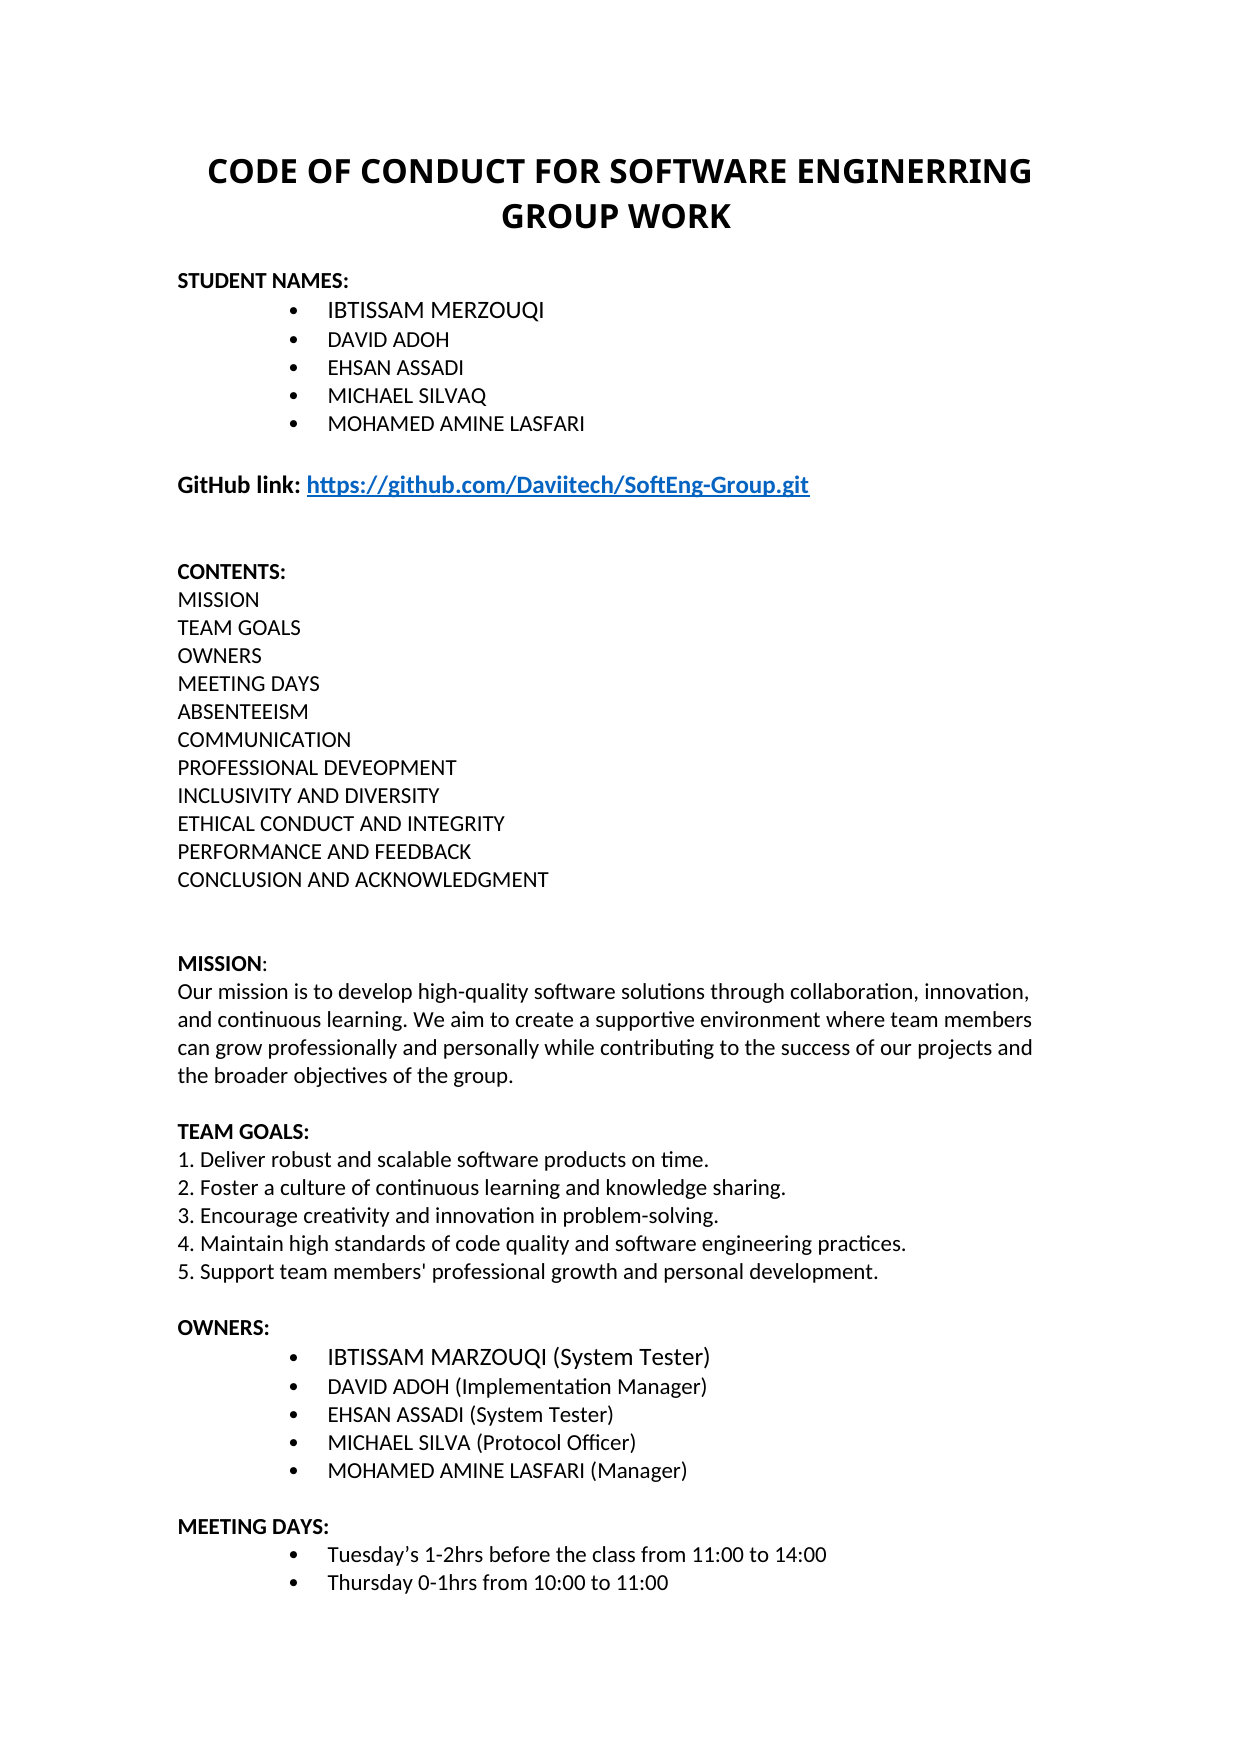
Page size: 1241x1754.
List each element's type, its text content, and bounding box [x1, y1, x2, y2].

text 3. Encourage creativity and innovation in problem-solving. [177, 1201, 1063, 1229]
list MICHAEL SILVAQ [290, 381, 1063, 409]
text 5. Support team members' professional growth and personal development. [177, 1257, 1063, 1285]
text 4. Maintain high standards of code quality and software engineering practices. [177, 1229, 1063, 1257]
text STUDENT NAMES: [177, 266, 1063, 294]
text Our mission is to develop high-quality software solutions through collaboration, innovation, and continuous learning. We aim to create a supportive environment where team members can grow professionally and personally while contributing to the success of our projects and the broader objectives of the group. [177, 977, 1063, 1089]
text ABSENTEEISM [177, 697, 1063, 725]
text GitHub link: https://github.com/Daviitech/SoftEng-Group.git [177, 465, 1063, 501]
list MOHAMED AMINE LASFARI (Manager) [290, 1456, 1063, 1484]
text PERFORMANCE AND FEEDBACK [177, 837, 1063, 865]
list Thursday 0-1hrs from 10:00 to 11:00 [290, 1568, 1063, 1596]
text TEAM GOALS [177, 613, 1063, 641]
list Tuesday’s 1-2hrs before the class from 11:00 to 14:00 [290, 1540, 1063, 1568]
text COMMUNICATION [177, 725, 1063, 753]
list IBTISSAM MARZOUQI (System Tester) [290, 1341, 1063, 1372]
list EHSAN ASSADI [290, 353, 1063, 381]
text 1. Deliver robust and scalable software products on time. [177, 1145, 1063, 1173]
list EHSAN ASSADI (System Tester) [290, 1400, 1063, 1428]
text CONCLUSION AND ACKNOWLEDGMENT [177, 865, 1063, 893]
text OWNERS [177, 641, 1063, 669]
text OWNERS: [177, 1313, 1063, 1341]
text MISSION [177, 585, 1063, 613]
text MEETING DAYS: [177, 1512, 1063, 1540]
text CONTENTS: [177, 557, 1063, 585]
text PROFESSIONAL DEVEOPMENT [177, 753, 1063, 781]
text INCLUSIVITY AND DIVERSITY [177, 781, 1063, 809]
text ETHICAL CONDUCT AND INTEGRITY [177, 809, 1063, 837]
text MISSION: [177, 949, 1063, 977]
list IBTISSAM MERZOUQI [290, 294, 1063, 325]
list DAVID ADOH [290, 325, 1063, 353]
text MEETING DAYS [177, 669, 1063, 697]
list MICHAEL SILVA (Protocol Officer) [290, 1428, 1063, 1456]
text CODE OF CONDUCT FOR SOFTWARE ENGINERRING GROUP WORK [177, 148, 1063, 238]
text TEAM GOALS: [177, 1117, 1063, 1145]
list DAVID ADOH (Implementation Manager) [290, 1372, 1063, 1400]
list MOHAMED AMINE LASFARI [290, 409, 1063, 437]
text 2. Foster a culture of continuous learning and knowledge sharing. [177, 1173, 1063, 1201]
